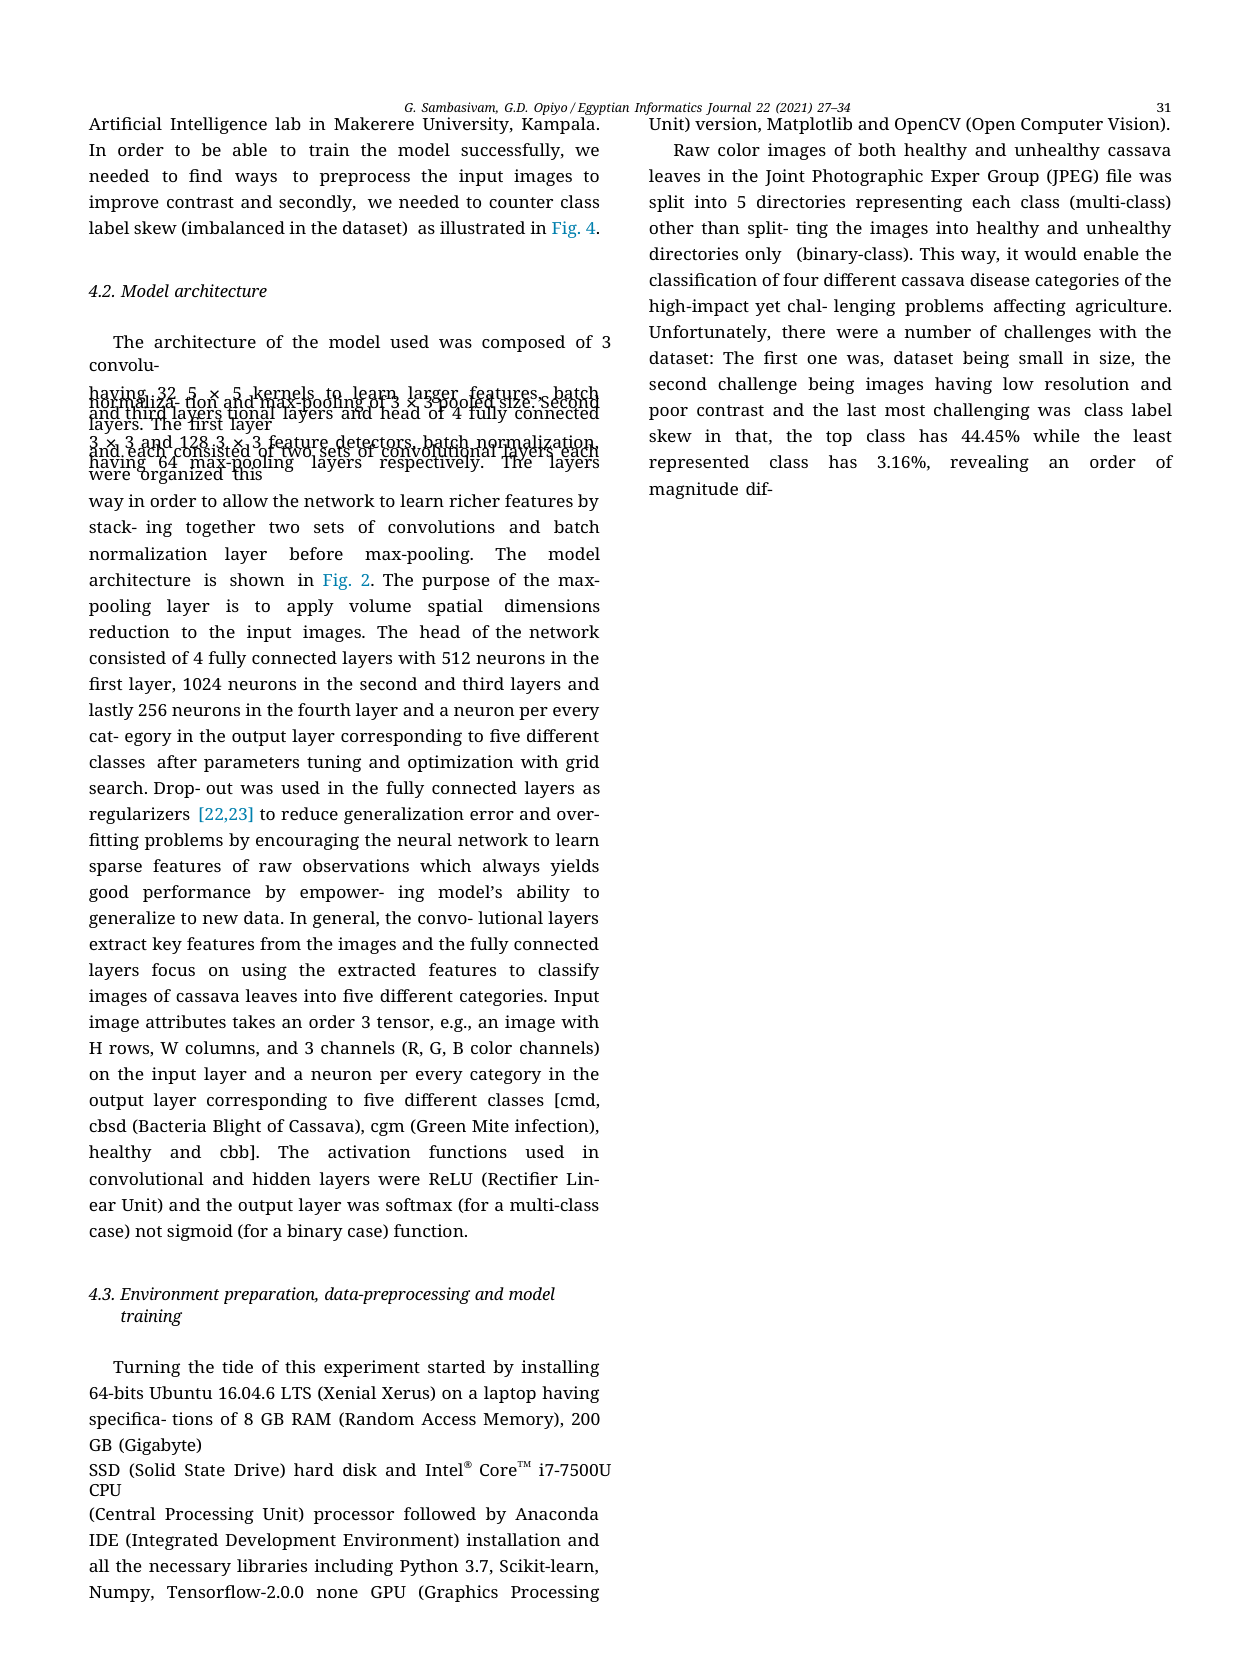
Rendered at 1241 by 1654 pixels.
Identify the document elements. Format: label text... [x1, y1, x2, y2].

text way in order to allow the network to learn richer features by stack- ing together two sets of convolutions and batch normalization layer before max-pooling. The model architecture is shown in Fig. 2. The purpose of the max-pooling layer is to apply volume spatial dimensions reduction to the input images. The head of the network consisted of 4 fully connected layers with 512 neurons in the first layer, 1024 neurons in the second and third layers and lastly 256 neurons in the fourth layer and a neuron per every cat- egory in the output layer corresponding to five different classes after parameters tuning and optimization with grid search. Drop- out was used in the fully connected layers as regularizers [22,23] to reduce generalization error and over-fitting problems by encouraging the neural network to learn sparse features of raw observations which always yields good performance by empower- ing model’s ability to generalize to new data. In general, the convo- lutional layers extract key features from the images and the fully connected layers focus on using the extracted features to classify images of cassava leaves into five different categories. Input image attributes takes an order 3 tensor, e.g., an image with H rows, W columns, and 3 channels (R, G, B color channels) on the input layer and a neuron per every category in the output layer corresponding to five different classes [cmd, cbsd (Bacteria Blight of Cassava), cgm (Green Mite infection), healthy and cbb]. The activation functions used in convolutional and hidden layers were ReLU (Rectifier Lin- ear Unit) and the output layer was softmax (for a multi-class case) not sigmoid (for a binary case) function. [88, 490, 600, 1242]
list Environment preparation, data-preprocessing and model training [88, 1282, 612, 1327]
text Turning the tide of this experiment started by installing 64-bits Ubuntu 16.04.6 LTS (Xenial Xerus) on a laptop having specifica- tions of 8 GB RAM (Random Access Memory), 200 GB (Gigabyte) [88, 1356, 600, 1457]
text The architecture of the model used was composed of 3 convolu- [88, 330, 612, 376]
text (Central Processing Unit) processor followed by Anaconda IDE (Integrated Development Environment) installation and all the necessary libraries including Python 3.7, Scikit-learn, Numpy, Tensorflow-2.0.0 none GPU (Graphics Processing Unit) version, Matplotlib and OpenCV (Open Computer Vision). [88, 1502, 600, 1603]
text Raw color images of both healthy and unhealthy cassava leaves in the Joint Photographic Exper Group (JPEG) file was split into 5 directories representing each class (multi-class) other than split- ting the images into healthy and unhealthy directories only (binary-class). This way, it would enable the classification of four different cassava disease categories of the high-impact yet chal- lenging problems affecting agriculture. Unfortunately, there were a number of challenges with the dataset: The first one was, dataset being small in size, the second challenge being images having low resolution and poor contrast and the last most challenging was class label skew in that, the top class has 44.45% while the least represented class has 3.16%, revealing an order of magnitude dif- [649, 139, 1172, 500]
text having 32 5 × 5 kernels to learn larger features, batch normaliza- tion and max-pooling of 3 × 3 pooled size. Second and third layers tional layers and head of 4 fully connected layers. The first layer [88, 390, 600, 436]
text 3 × 3 and 128 3 × 3 feature detectors, batch normalization, and each consisted of two sets of convolutional layers each having 64 max-pooling layers respectively. The layers were organized this [88, 439, 600, 485]
text Artificial Intelligence lab in Makerere University, Kampala. In order to be able to train the model successfully, we needed to find ways to preprocess the input images to improve contrast and secondly, we needed to counter class label skew (imbalanced in the dataset) as illustrated in Fig. 4. [88, 112, 600, 239]
picture [585, 222, 591, 231]
text SSD (Solid State Drive) hard disk and Intel® CoreTM i7-7500U CPU [88, 1460, 612, 1501]
list Model architecture [89, 279, 612, 302]
